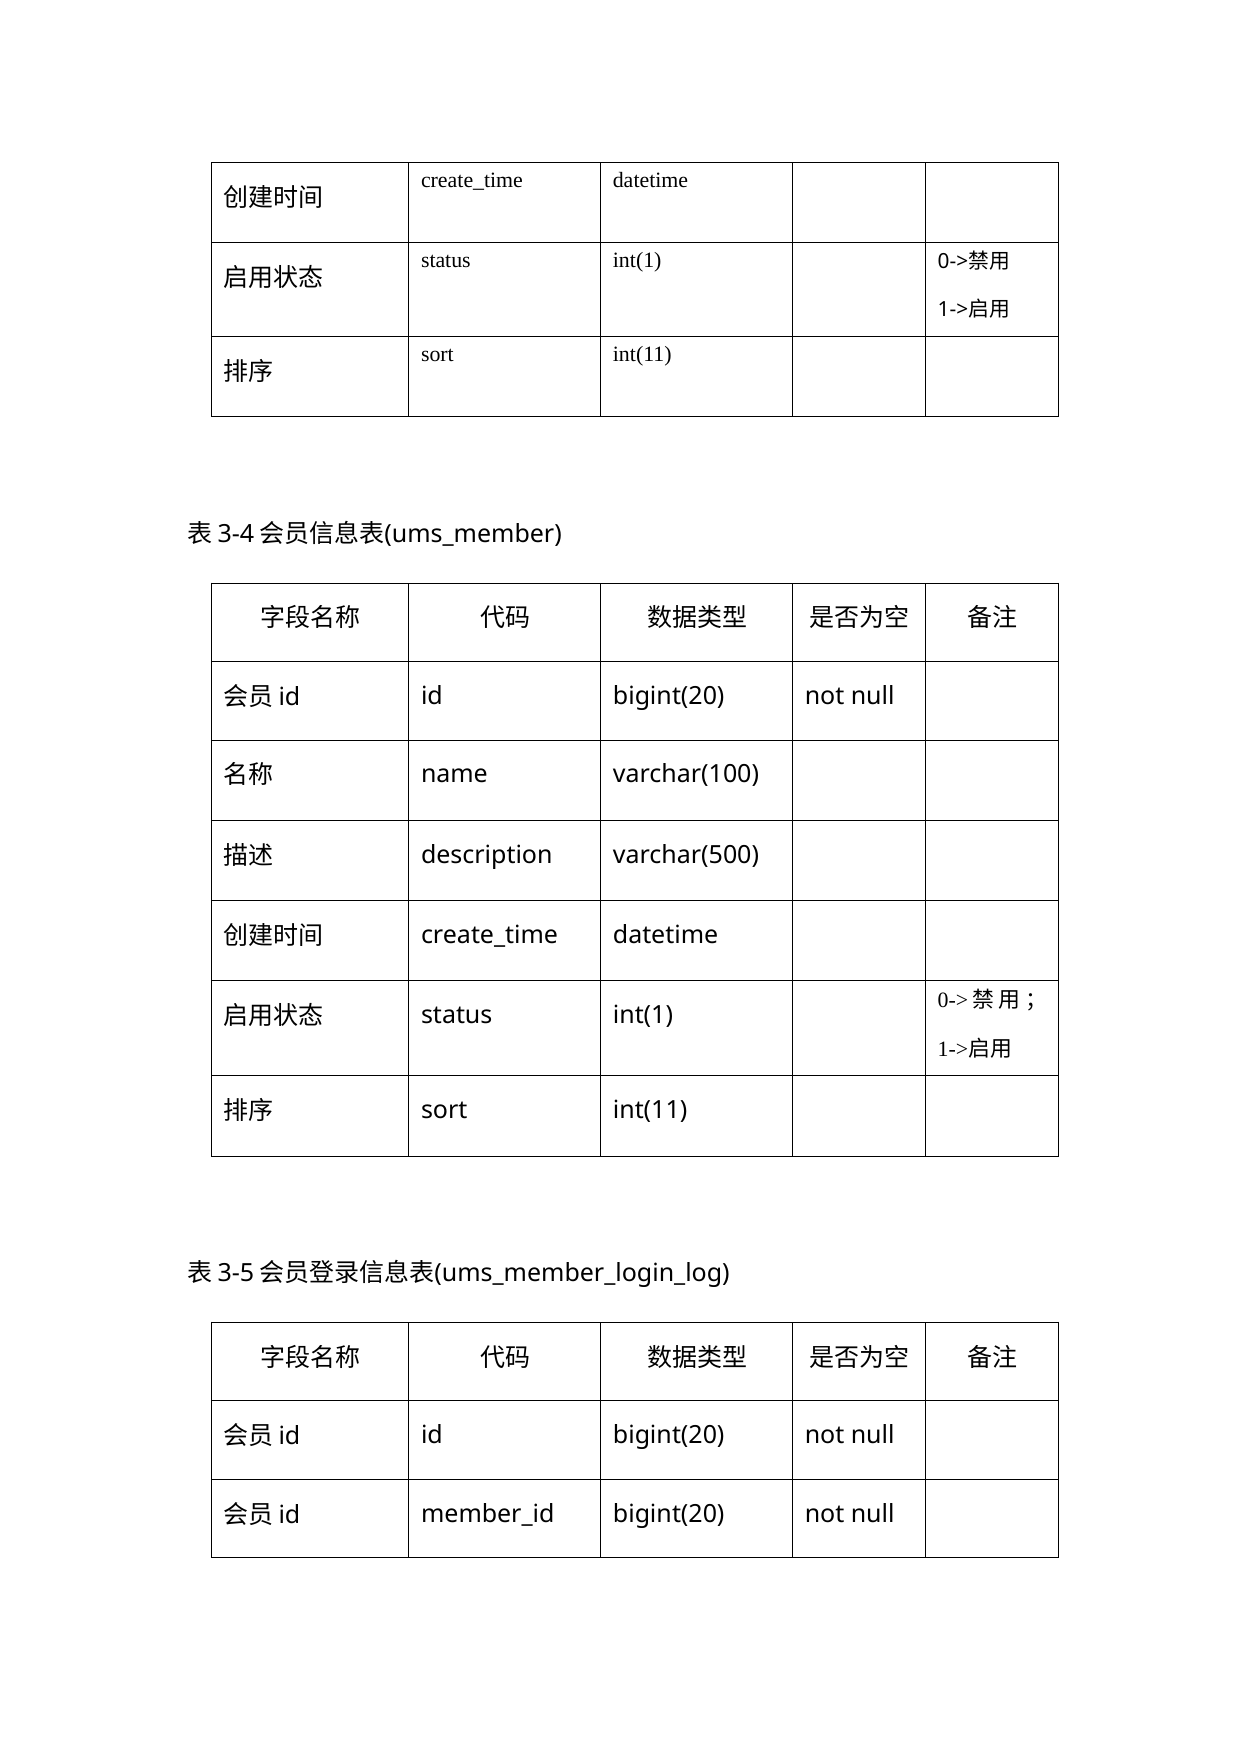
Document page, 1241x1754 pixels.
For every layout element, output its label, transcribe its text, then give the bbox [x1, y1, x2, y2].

table_cell datetime [601, 901, 792, 980]
table_cell varchar(100) [601, 741, 792, 820]
table_cell create_time [409, 901, 600, 980]
table_cell [793, 741, 925, 820]
table_cell sort [409, 337, 600, 416]
table_cell 会员id [212, 662, 408, 739]
table_cell int(11) [601, 337, 792, 416]
table_cell 0->禁用；1->启用 [926, 981, 1058, 1075]
table_cell id [409, 1401, 600, 1479]
table_cell [926, 662, 1058, 739]
table_cell id [409, 662, 600, 739]
table_cell bigint(20) [601, 662, 792, 739]
table_cell 创建时间 [212, 163, 408, 242]
table_header 字段名称 [212, 584, 408, 661]
table_header 备注 [926, 584, 1058, 661]
table_cell bigint(20) [601, 1480, 792, 1557]
table_cell int(1) [601, 981, 792, 1075]
table_cell 排序 [212, 1076, 408, 1156]
table_cell [926, 1401, 1058, 1479]
table_cell status [409, 981, 600, 1075]
text 表3-5会员登录信息表(ums_member_login_log) [187, 1238, 1053, 1303]
table_cell varchar(500) [601, 821, 792, 900]
table_cell description [409, 821, 600, 900]
table_cell 会员id [212, 1401, 408, 1479]
table_header 是否为空 [793, 584, 925, 661]
table_cell [793, 1076, 925, 1156]
table_cell [793, 163, 925, 242]
table_cell [926, 1076, 1058, 1156]
table_cell not null [793, 1401, 925, 1479]
table_cell sort [409, 1076, 600, 1156]
table_cell 描述 [212, 821, 408, 900]
table_cell 启用状态 [212, 243, 408, 336]
table_cell 0->禁用 1->启用 [926, 243, 1058, 336]
table_cell [793, 901, 925, 980]
table_header 代码 [409, 584, 600, 661]
table_cell not null [793, 662, 925, 739]
table_cell 排序 [212, 337, 408, 416]
table_cell bigint(20) [601, 1401, 792, 1479]
table_cell status [409, 243, 600, 336]
table_cell 会员id [212, 1480, 408, 1557]
table_cell datetime [601, 163, 792, 242]
table_cell 启用状态 [212, 981, 408, 1075]
table_cell [926, 901, 1058, 980]
table_header 代码 [409, 1323, 600, 1400]
table_header 是否为空 [793, 1323, 925, 1400]
table_cell [926, 1480, 1058, 1557]
table_cell name [409, 741, 600, 820]
table_cell 创建时间 [212, 901, 408, 980]
table_cell [793, 243, 925, 336]
table_cell int(11) [601, 1076, 792, 1156]
table_cell [793, 981, 925, 1075]
table_cell [926, 163, 1058, 242]
table_header 数据类型 [601, 1323, 792, 1400]
text 表3-4会员信息表(ums_member) [187, 499, 1053, 564]
table_cell [793, 821, 925, 900]
table_cell [926, 821, 1058, 900]
table_cell [793, 337, 925, 416]
table_cell create_time [409, 163, 600, 242]
table_header 备注 [926, 1323, 1058, 1400]
table_cell [926, 337, 1058, 416]
table_cell [926, 741, 1058, 820]
table_header 字段名称 [212, 1323, 408, 1400]
table_cell int(1) [601, 243, 792, 336]
table_cell 名称 [212, 741, 408, 820]
table_header 数据类型 [601, 584, 792, 661]
table_cell member_id [409, 1480, 600, 1557]
table_cell not null [793, 1480, 925, 1557]
